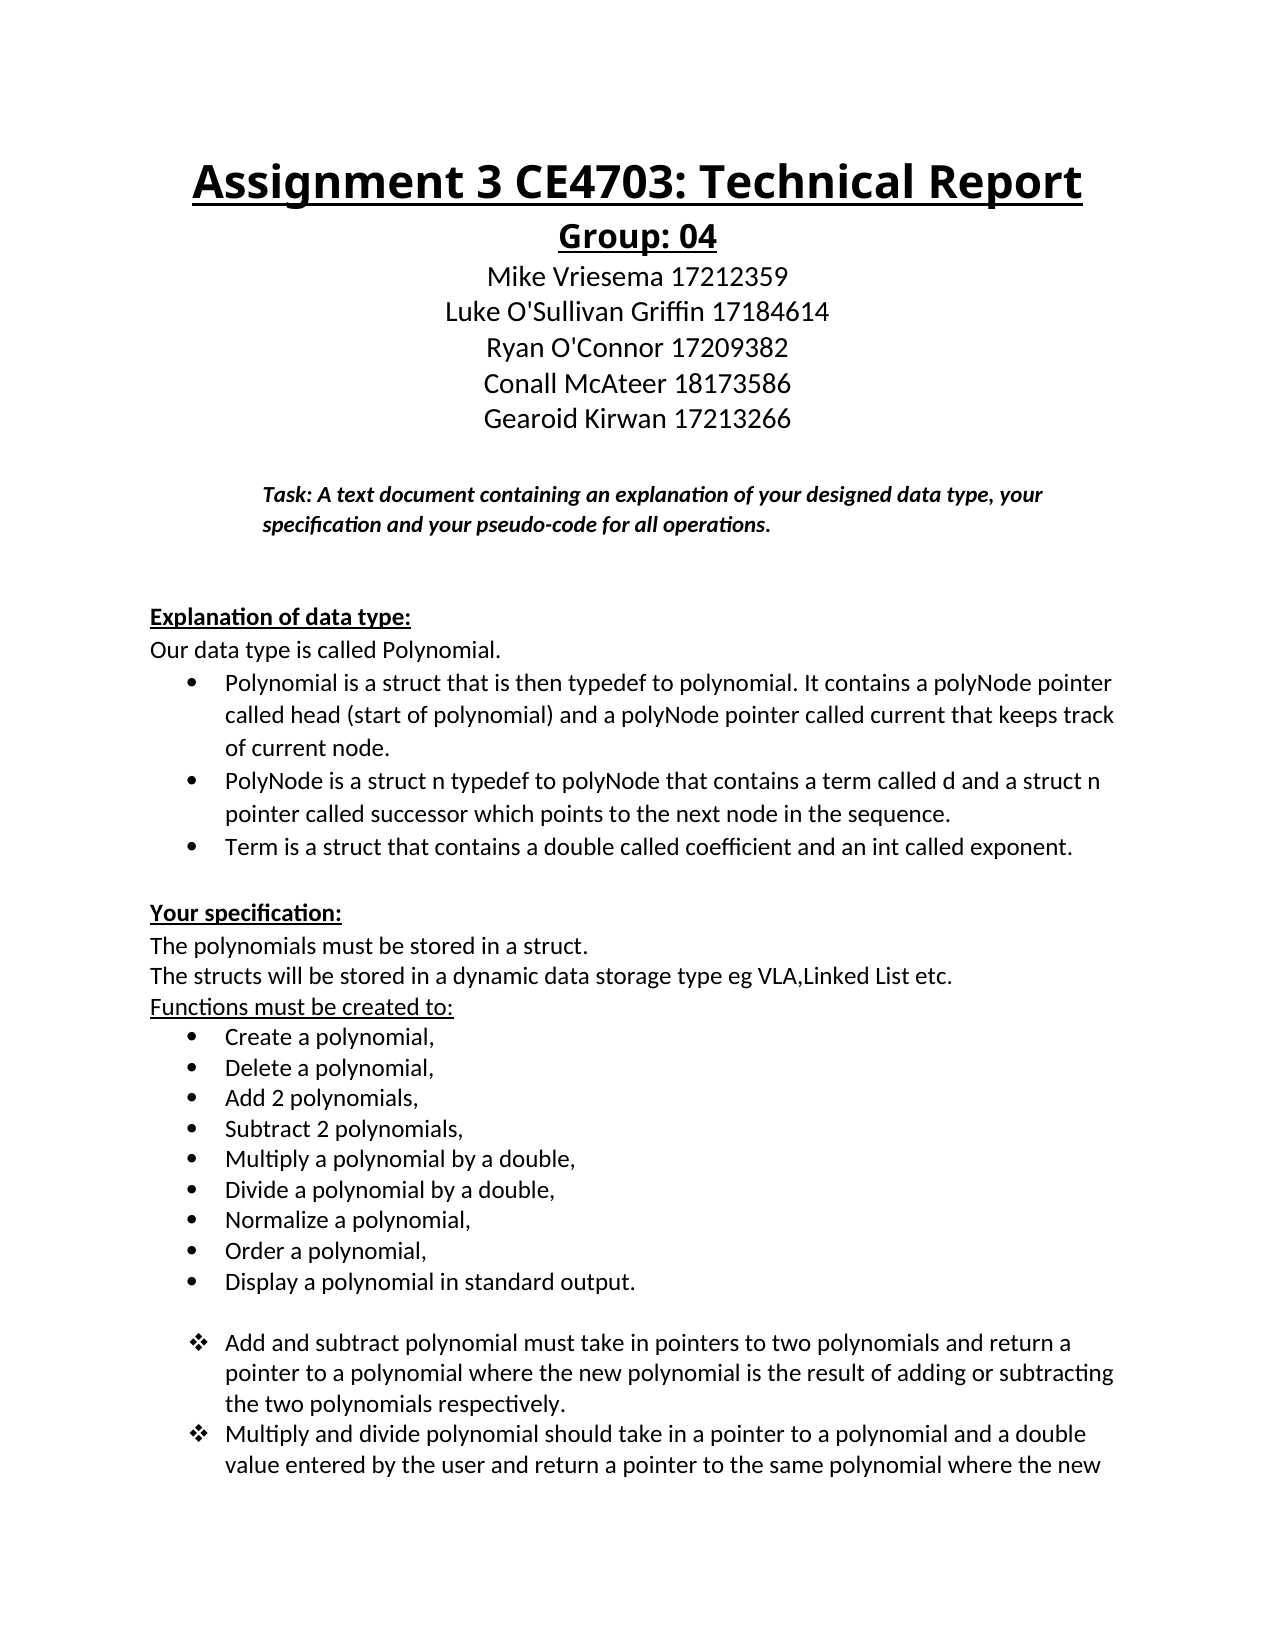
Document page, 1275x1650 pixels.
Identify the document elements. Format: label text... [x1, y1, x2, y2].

text Explanation of data type: [150, 601, 1125, 631]
text Group: 04 [150, 212, 1125, 258]
text Our data type is called Polynomial. [150, 634, 1125, 664]
text Your specification: [150, 897, 1125, 928]
text Assignment 3 CE4703: Technical Report [150, 150, 1125, 212]
text Mike Vriesema 17212359 [150, 258, 1125, 293]
text Luke O'Sullivan Griffin 17184614 [150, 293, 1125, 329]
list Multiply a polynomial by a double, [187, 1144, 1125, 1174]
list Add and subtract polynomial must take in pointers to two polynomials and return a pointer to a polynomial where the new polynomial is the result of adding or subtracting the two polynomials respectively. [187, 1327, 1125, 1418]
text Gearoid Kirwan 17213266 [150, 400, 1125, 436]
list Normalize a polynomial, [187, 1205, 1125, 1235]
list PolyNode is a struct n typedef to polyNode that contains a term called d and a struct n pointer called successor which points to the next node in the sequence. [187, 765, 1125, 829]
list Term is a struct that contains a double called coefficient and an int called exponent. [187, 831, 1125, 862]
list Divide a polynomial by a double, [187, 1174, 1125, 1205]
list Create a polynomial, [187, 1022, 1125, 1052]
list Polynomial is a struct that is then typedef to polynomial. It contains a polyNode pointer called head (start of polynomial) and a polyNode pointer called current that keeps track of current node. [187, 667, 1125, 763]
text Conall McAteer 18173586 [150, 365, 1125, 400]
text Functions must be created to: [150, 991, 1125, 1022]
list Display a polynomial in standard output. [187, 1266, 1125, 1296]
list Order a polynomial, [187, 1235, 1125, 1266]
list Delete a polynomial, [187, 1052, 1125, 1083]
list Subtract 2 polynomials, [187, 1113, 1125, 1144]
text The polynomials must be stored in a struct. [150, 930, 1125, 961]
text The structs will be stored in a dynamic data storage type eg VLA,Linked List etc. [150, 961, 1125, 991]
list Task: A text document containing an explanation of your designed data type, your specification and your pseudo-code for all operations. [262, 480, 1125, 538]
list Add 2 polynomials, [187, 1083, 1125, 1113]
text Ryan O'Connor 17209382 [150, 329, 1125, 365]
